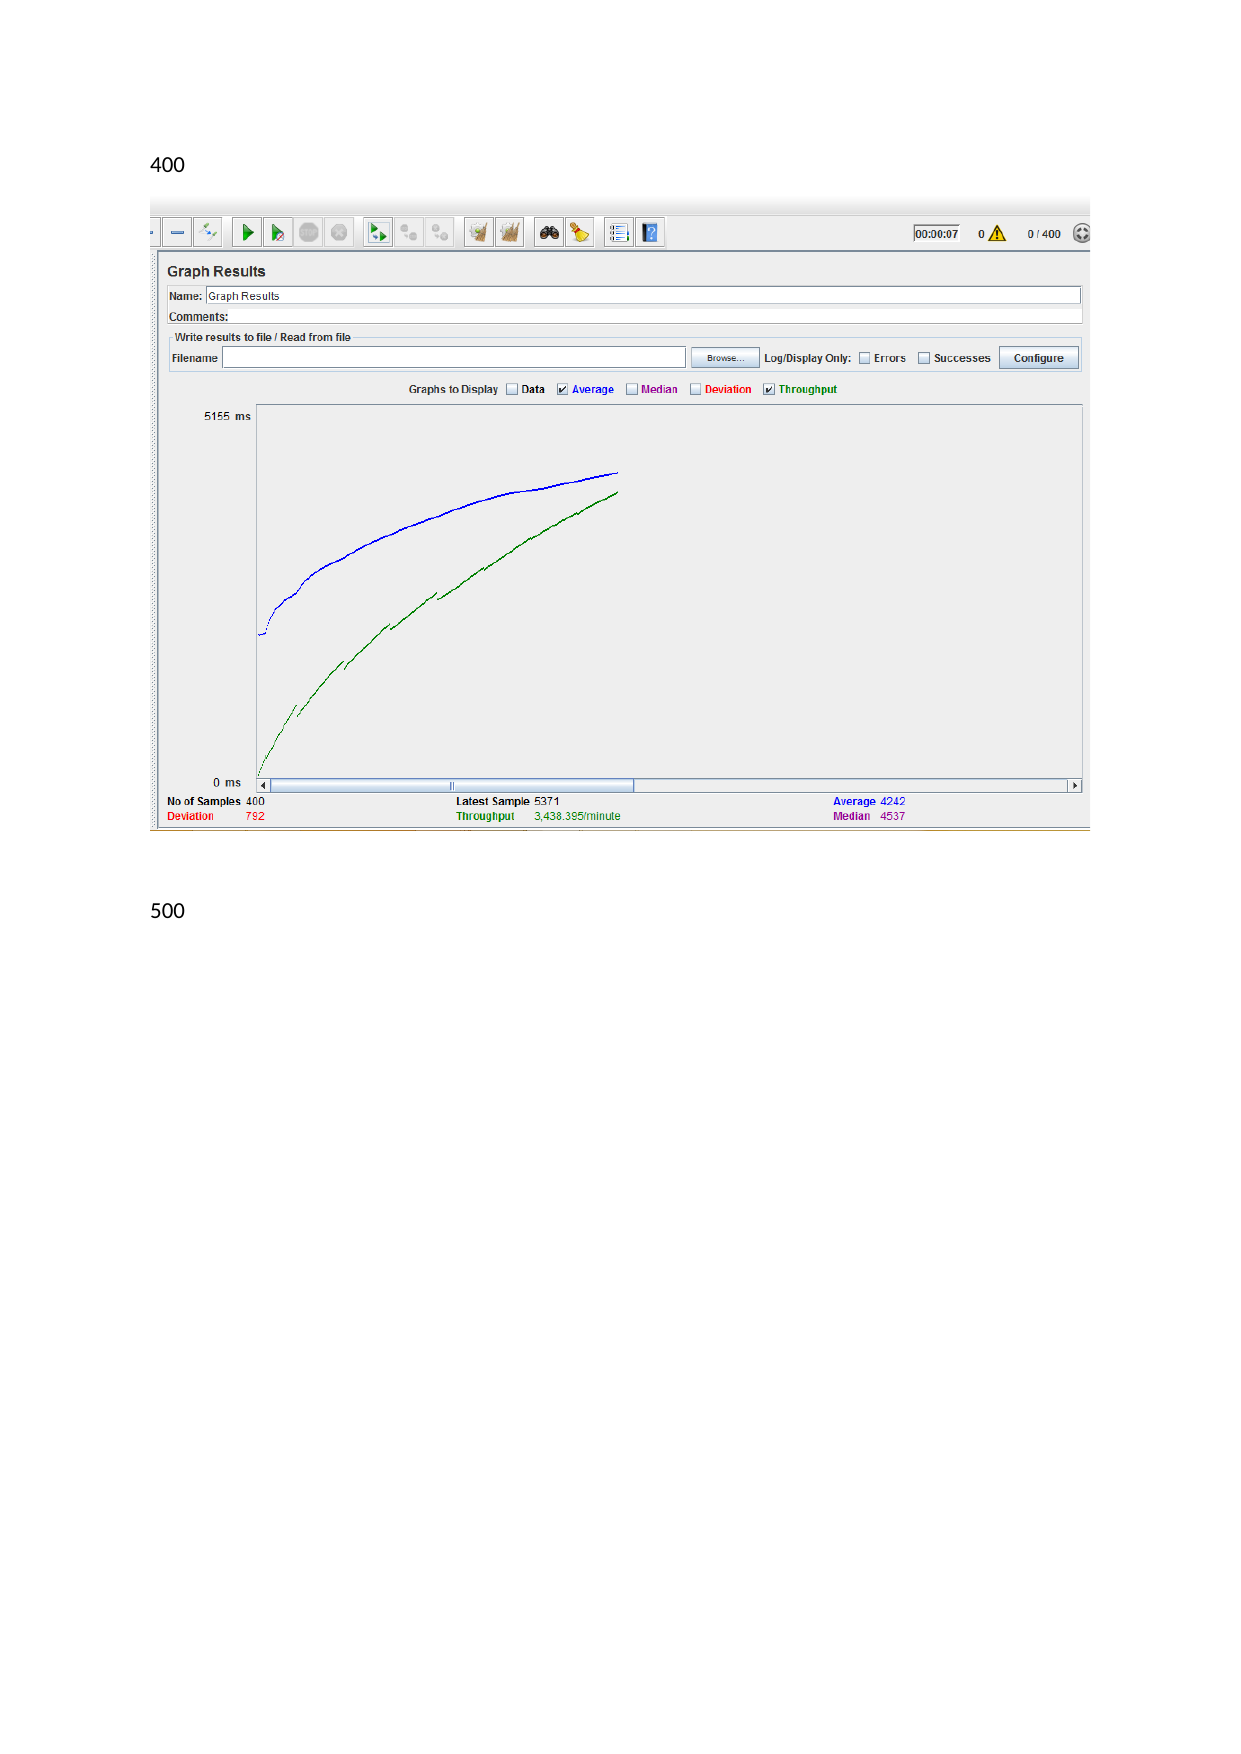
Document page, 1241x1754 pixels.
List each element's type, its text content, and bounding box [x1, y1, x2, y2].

text 500 [150, 897, 1090, 924]
picture [150, 196, 1091, 831]
text 400 [150, 150, 1090, 178]
